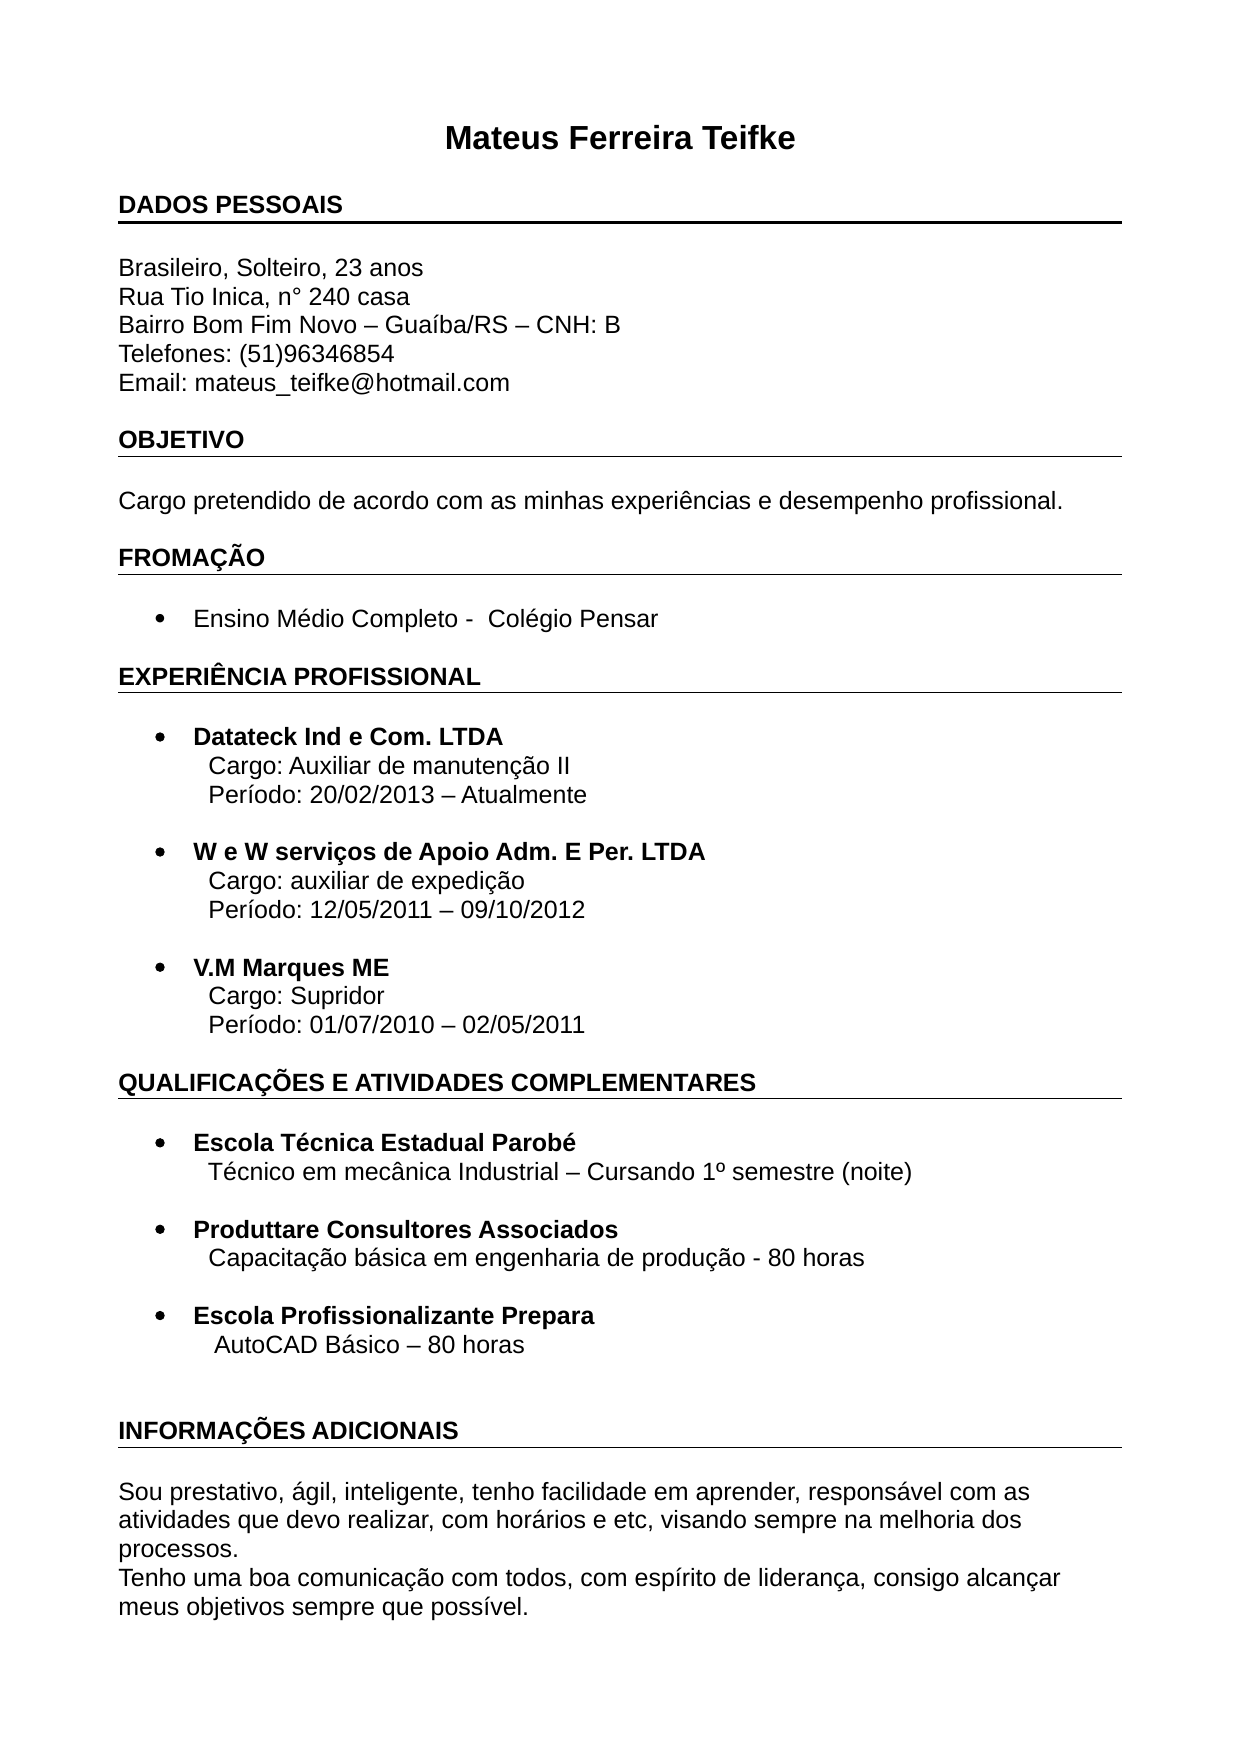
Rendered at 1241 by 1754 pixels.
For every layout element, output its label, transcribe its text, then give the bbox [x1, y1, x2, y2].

text Cargo pretendido de acordo com as minhas experiências e desempenho profissional. [118, 486, 1122, 515]
text Email: mateus_teifke@hotmail.com [118, 368, 1122, 397]
list V.M Marques ME [156, 952, 1122, 981]
text INFORMAÇÕES ADICIONAIS [118, 1416, 1122, 1447]
text Bairro Bom Fim Novo – Guaíba/RS – CNH: B [118, 310, 1122, 339]
text Período: 12/05/2011 – 09/10/2012 [118, 895, 1122, 924]
list W e W serviços de Apoio Adm. E Per. LTDA [156, 837, 1122, 866]
text EXPERIÊNCIA PROFISSIONAL [118, 662, 1122, 692]
text Cargo: Auxiliar de manutenção II [118, 751, 1122, 780]
text Tenho uma boa comunicação com todos, com espírito de liderança, consigo alcançar meus objetivos sempre que possível. [118, 1563, 1122, 1620]
list Escola Técnica Estadual Parobé [156, 1128, 1122, 1157]
list Datateck Ind e Com. LTDA [156, 722, 1122, 751]
text Período: 01/07/2010 – 02/05/2011 [118, 1010, 1122, 1039]
text Sou prestativo, ágil, inteligente, tenho facilidade em aprender, responsável com as atividades que devo realizar, com horários e etc, visando sempre na melhoria dos processos. [118, 1477, 1122, 1563]
text Cargo: Supridor [118, 981, 1122, 1010]
text OBJETIVO [118, 425, 1122, 456]
text Brasileiro, Solteiro, 23 anos [118, 253, 1122, 282]
text Mateus Ferreira Teifke [118, 118, 1122, 157]
text QUALIFICAÇÕES E ATIVIDADES COMPLEMENTARES [118, 1068, 1122, 1098]
list Escola Profissionalizante Prepara [156, 1301, 1122, 1330]
text Cargo: auxiliar de expedição [118, 866, 1122, 895]
text Capacitação básica em engenharia de produção - 80 horas [118, 1243, 1122, 1272]
text DADOS PESSOAIS [118, 190, 1122, 221]
list Produttare Consultores Associados [156, 1214, 1122, 1243]
text Período: 20/02/2013 – Atualmente [118, 780, 1122, 809]
text Rua Tio Inica, n° 240 casa [118, 282, 1122, 310]
text Técnico em mecânica Industrial – Cursando 1º semestre (noite) [118, 1157, 1122, 1186]
text Telefones: (51)96346854 [118, 339, 1122, 368]
text FROMAÇÃO [118, 543, 1122, 574]
text AutoCAD Básico – 80 horas [118, 1330, 1122, 1358]
list Ensino Médio Completo - Colégio Pensar [156, 604, 1122, 633]
